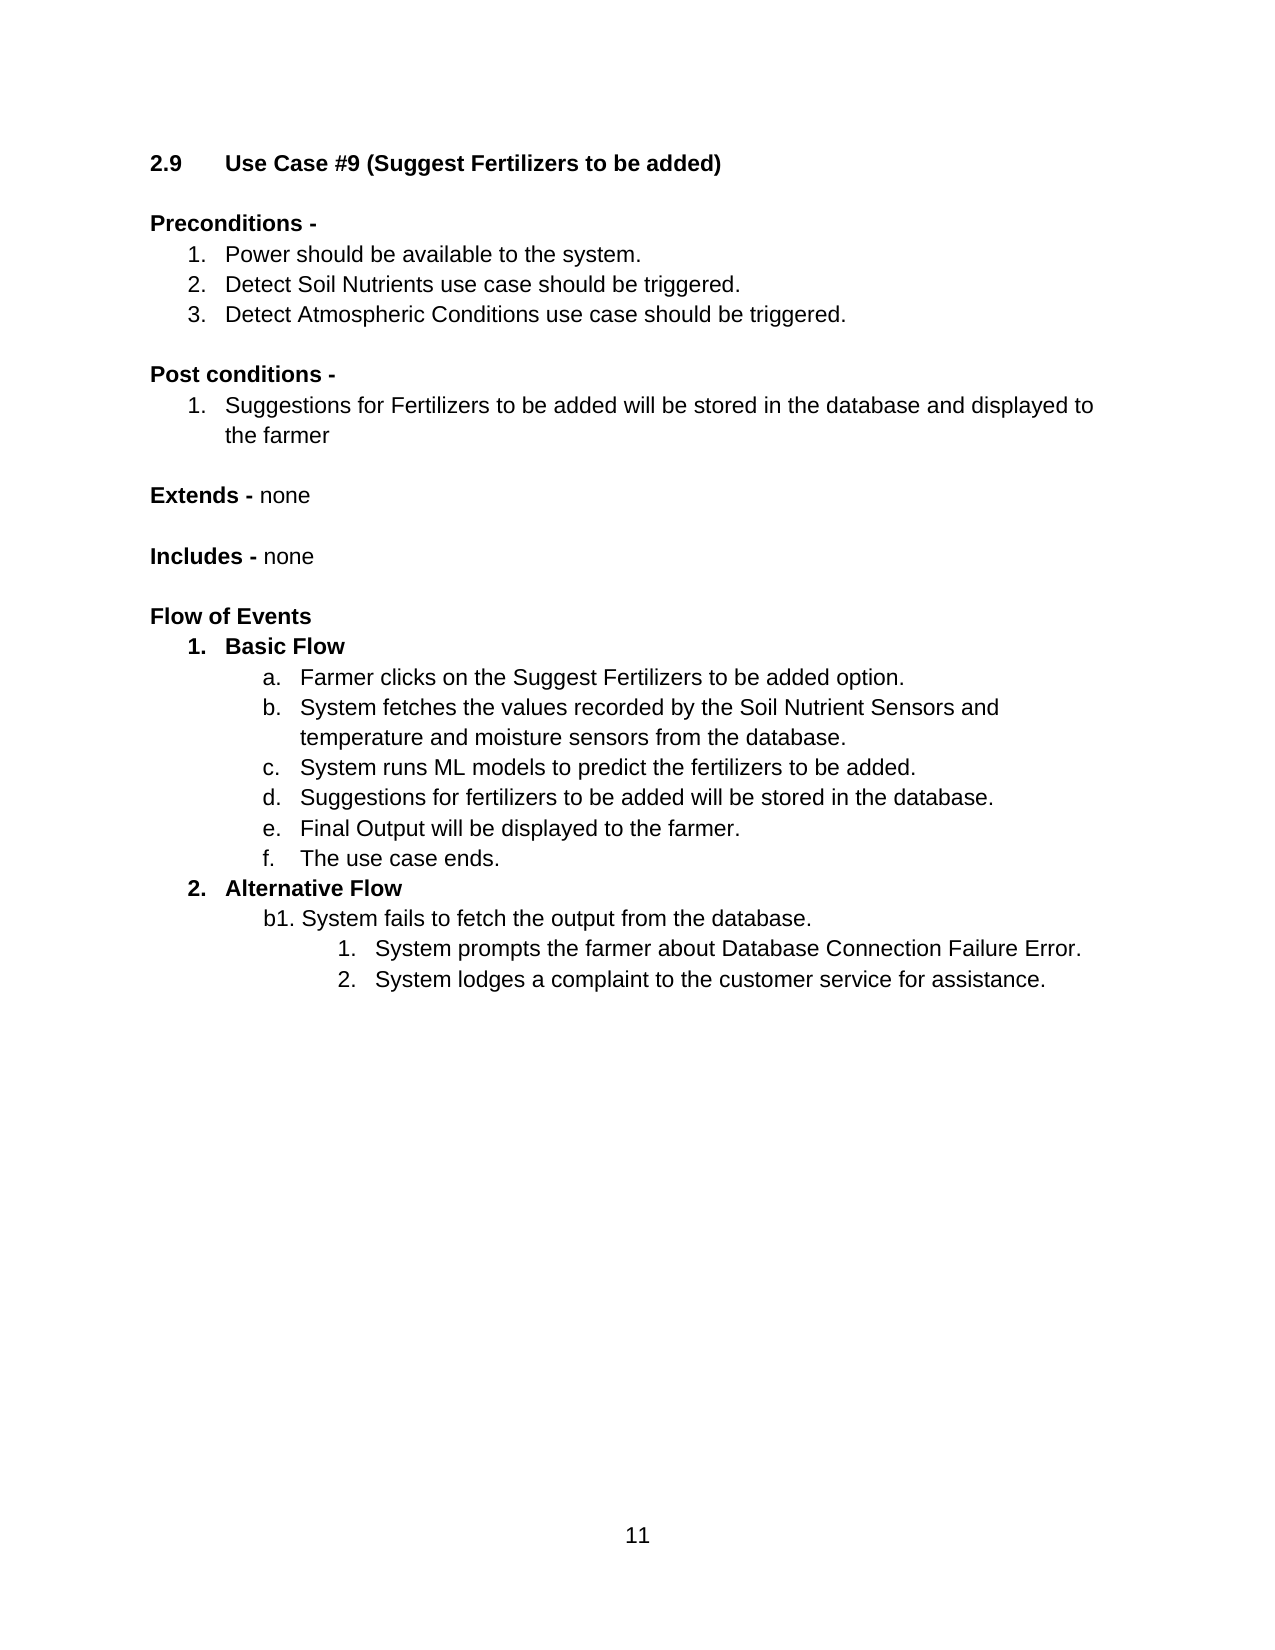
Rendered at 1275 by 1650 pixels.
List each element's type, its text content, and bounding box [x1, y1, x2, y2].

list Alternative Flow [187, 875, 1125, 901]
text 2.9 Use Case #9 (Suggest Fertilizers to be added) [150, 150, 1125, 176]
list Suggestions for fertilizers to be added will be stored in the database. [262, 784, 1125, 811]
text b1. System fails to fetch the output from the database. [150, 905, 1125, 932]
list System runs ML models to predict the fertilizers to be added. [262, 754, 1125, 781]
text Preconditions - [150, 210, 1125, 237]
list Power should be available to the system. [187, 241, 1125, 267]
list Basic Flow [187, 633, 1125, 660]
list Suggestions for Fertilizers to be added will be stored in the database and displayed to the farmer [187, 392, 1125, 448]
list Detect Soil Nutrients use case should be triggered. [187, 271, 1125, 297]
list Detect Atmospheric Conditions use case should be triggered. [187, 301, 1125, 327]
list Final Output will be displayed to the farmer. [262, 814, 1125, 841]
list Farmer clicks on the Suggest Fertilizers to be added option. [262, 663, 1125, 690]
text Post conditions - [150, 361, 1125, 388]
list System prompts the farmer about Database Connection Failure Error. [337, 935, 1125, 962]
list System lodges a complaint to the customer service for assistance. [337, 966, 1125, 992]
list System fetches the values recorded by the Soil Nutrient Sensors and temperature and moisture sensors from the database. [262, 694, 1125, 750]
text Includes - none [150, 543, 1125, 569]
text Flow of Events [150, 603, 1125, 629]
text Extends - none [150, 482, 1125, 509]
list The use case ends. [262, 845, 1125, 871]
